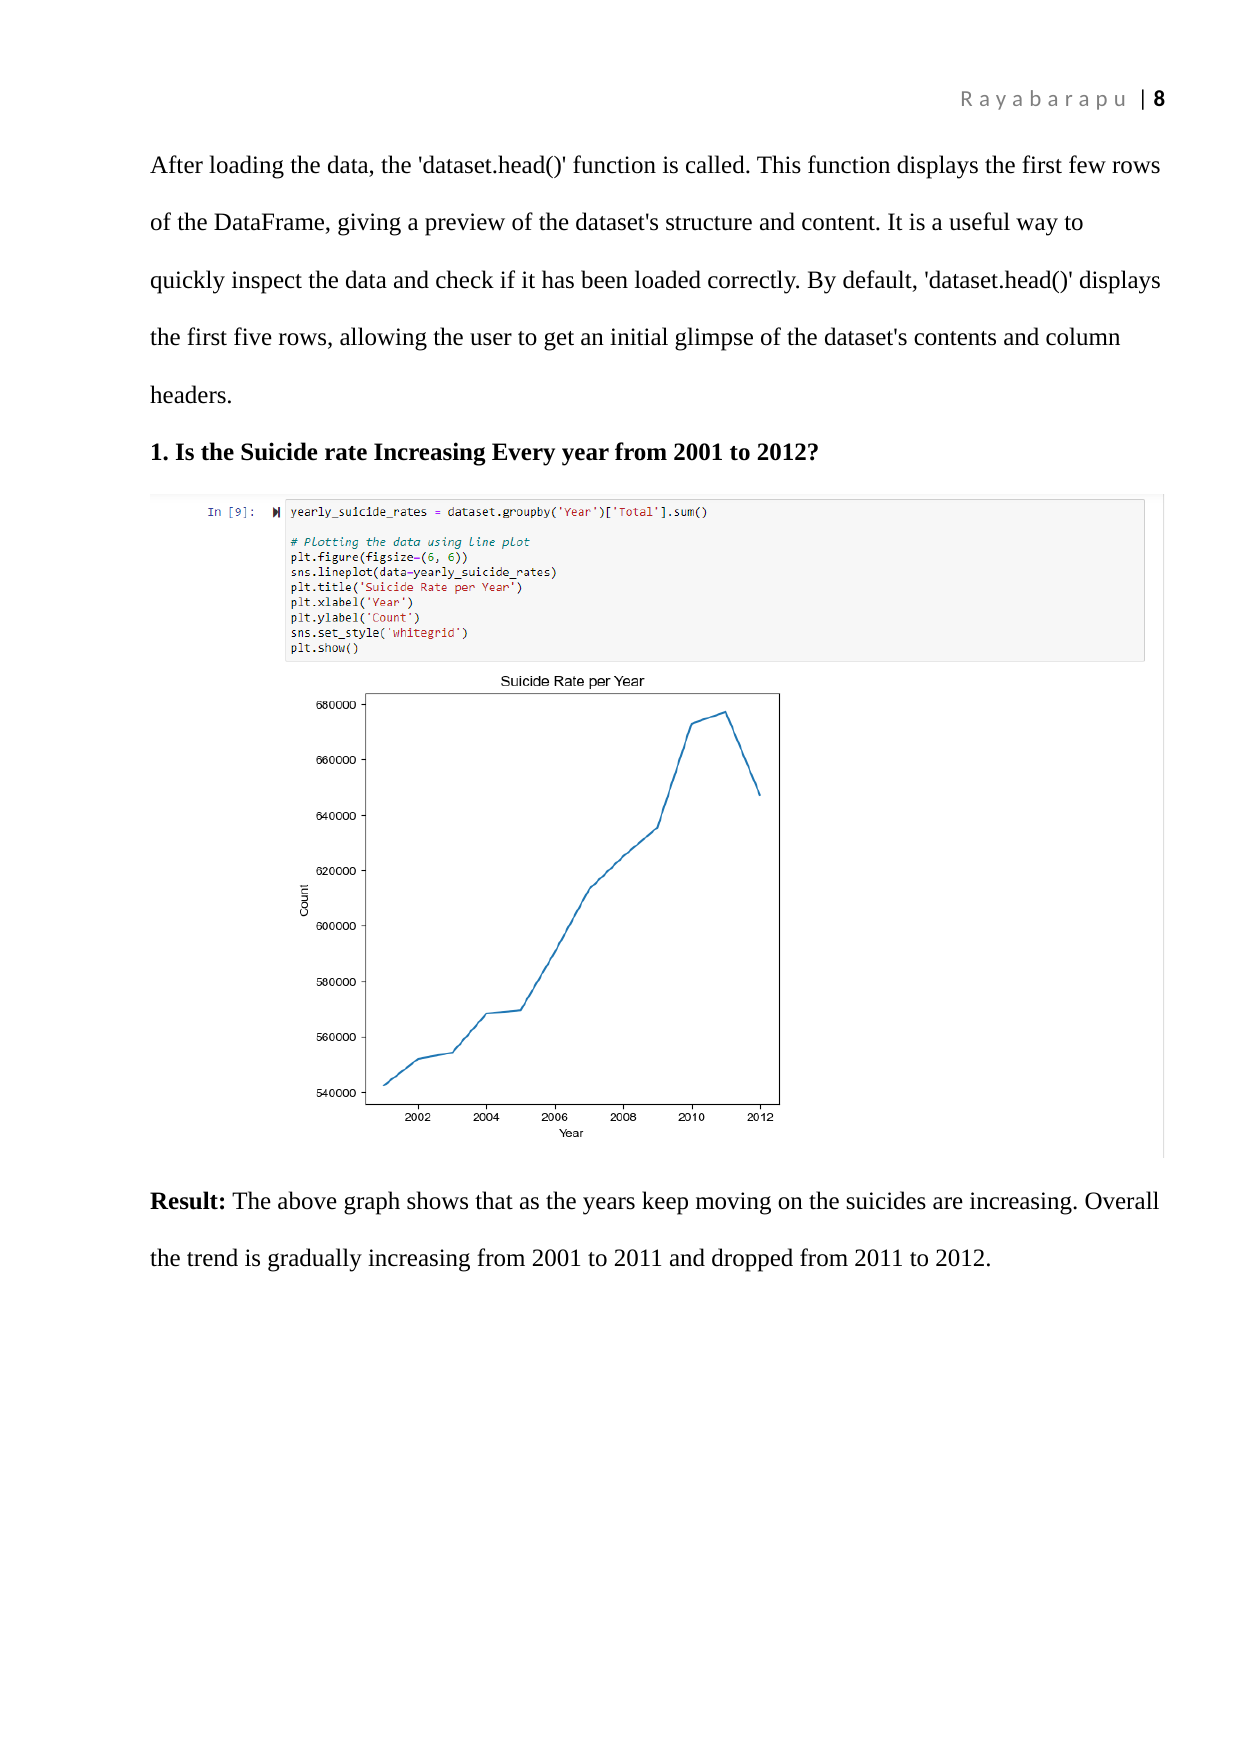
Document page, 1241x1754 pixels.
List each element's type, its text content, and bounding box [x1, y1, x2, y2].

text Result: The above graph shows that as the years keep moving on the suicides are increasing. Overall the trend is gradually increasing from 2001 to 2011 and dropped from 2011 to 2012. [150, 1186, 1165, 1272]
text 1. Is the Suicide rate Increasing Every year from 2001 to 2012? [150, 437, 1165, 466]
text After loading the data, the 'dataset.head()' function is called. This function displays the first few rows of the DataFrame, giving a preview of the dataset's structure and content. It is a useful way to quickly inspect the data and check if it has been loaded correctly. By default, 'dataset.head()' displays the first five rows, allowing the user to get an initial glimpse of the dataset's contents and column headers. [150, 150, 1165, 408]
picture [150, 494, 1165, 1158]
